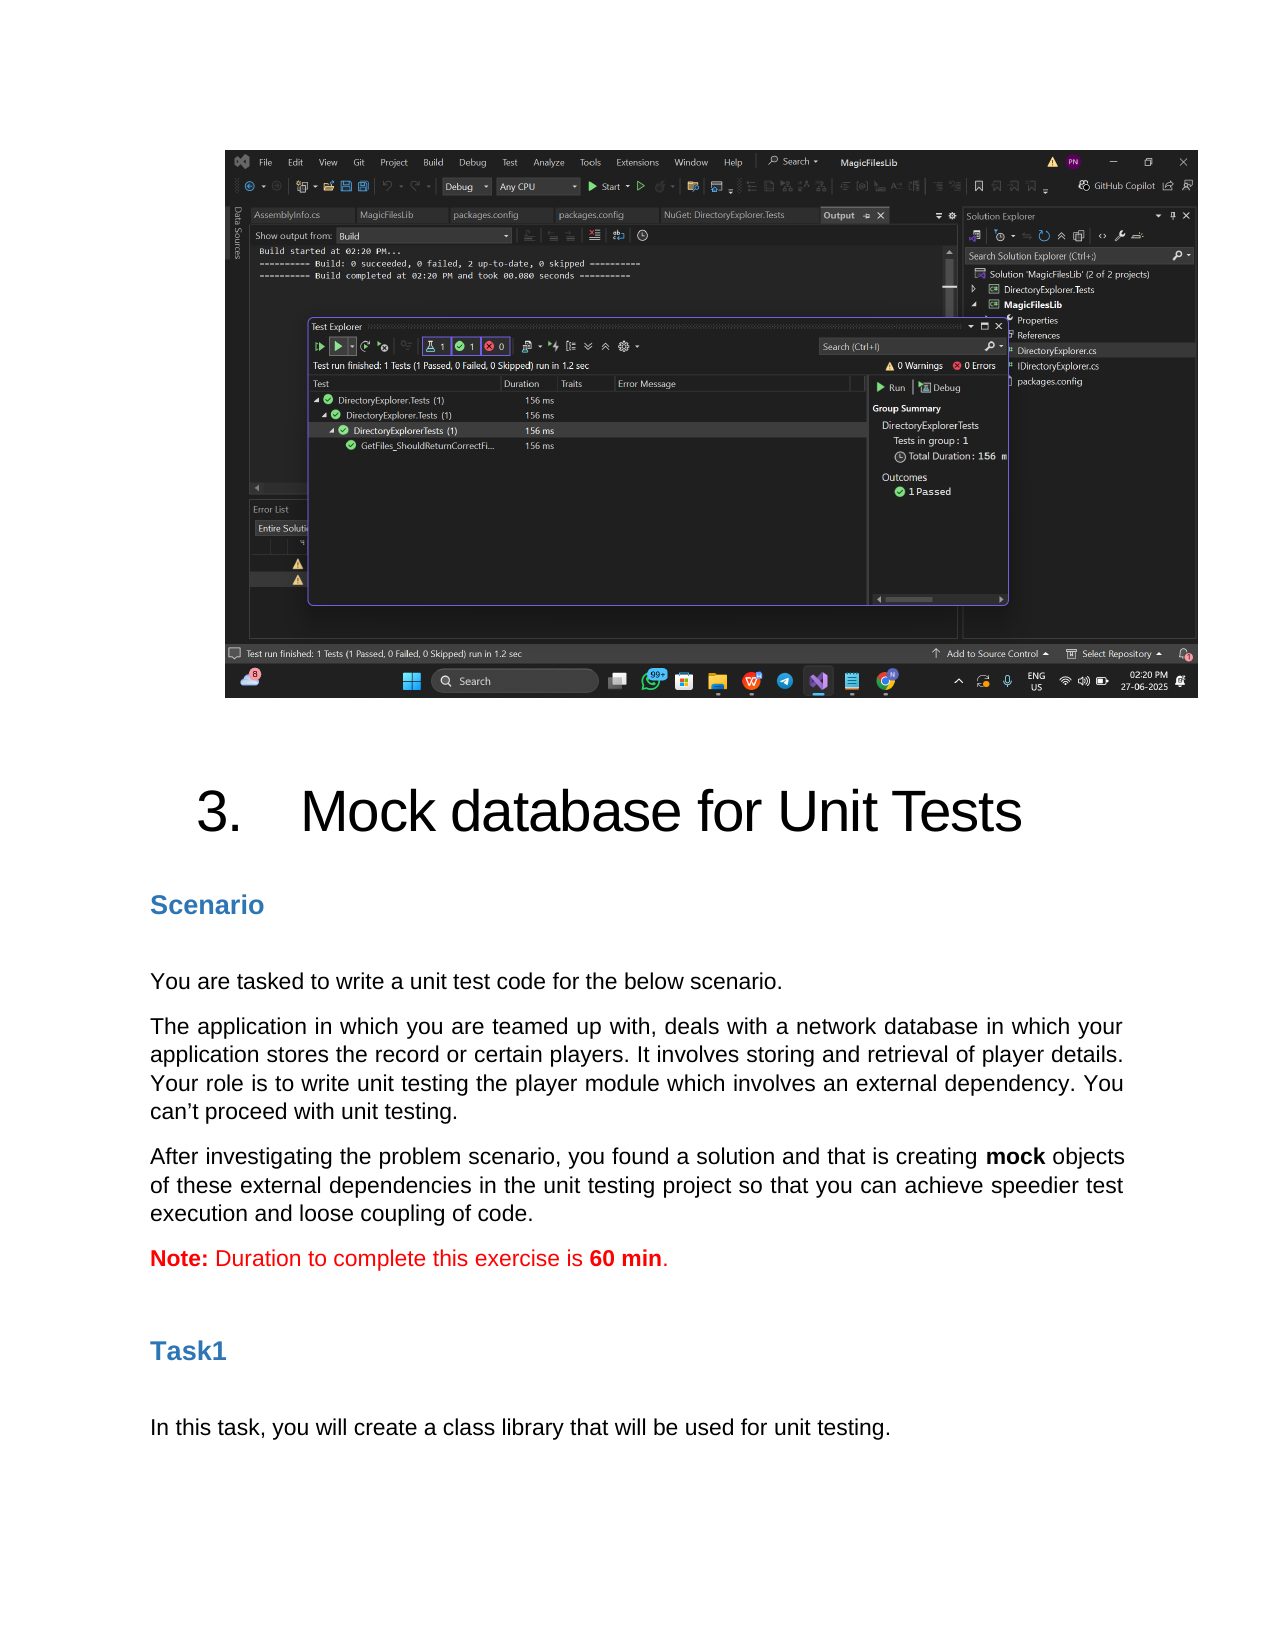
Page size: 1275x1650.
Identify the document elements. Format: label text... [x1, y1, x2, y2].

subtitle Task1 [150, 1335, 1125, 1367]
text The application in which you are teamed up with, deals with a network database in which your application stores the record or certain players. It involves storing and retrieval of player details. Your role is to write unit testing the player module which involves an external dependency. You can’t proceed with unit testing. [150, 1013, 1125, 1124]
text In this task, you will create a class library that will be used for unit testing. [150, 1414, 1125, 1441]
text After investigating the problem scenario, you found a solution and that is creating mock objects of these external dependencies in the unit testing project so that you can achieve speedier test execution and loose coupling of code. [150, 1143, 1125, 1226]
title Mock database for Unit Tests [196, 777, 1125, 844]
text Note: Duration to complete this exercise is 60 min. [150, 1245, 1125, 1272]
text You are tasked to write a unit test code for the below scenario. [150, 968, 1125, 994]
picture [225, 150, 1198, 698]
subtitle Scenario [150, 889, 1125, 920]
